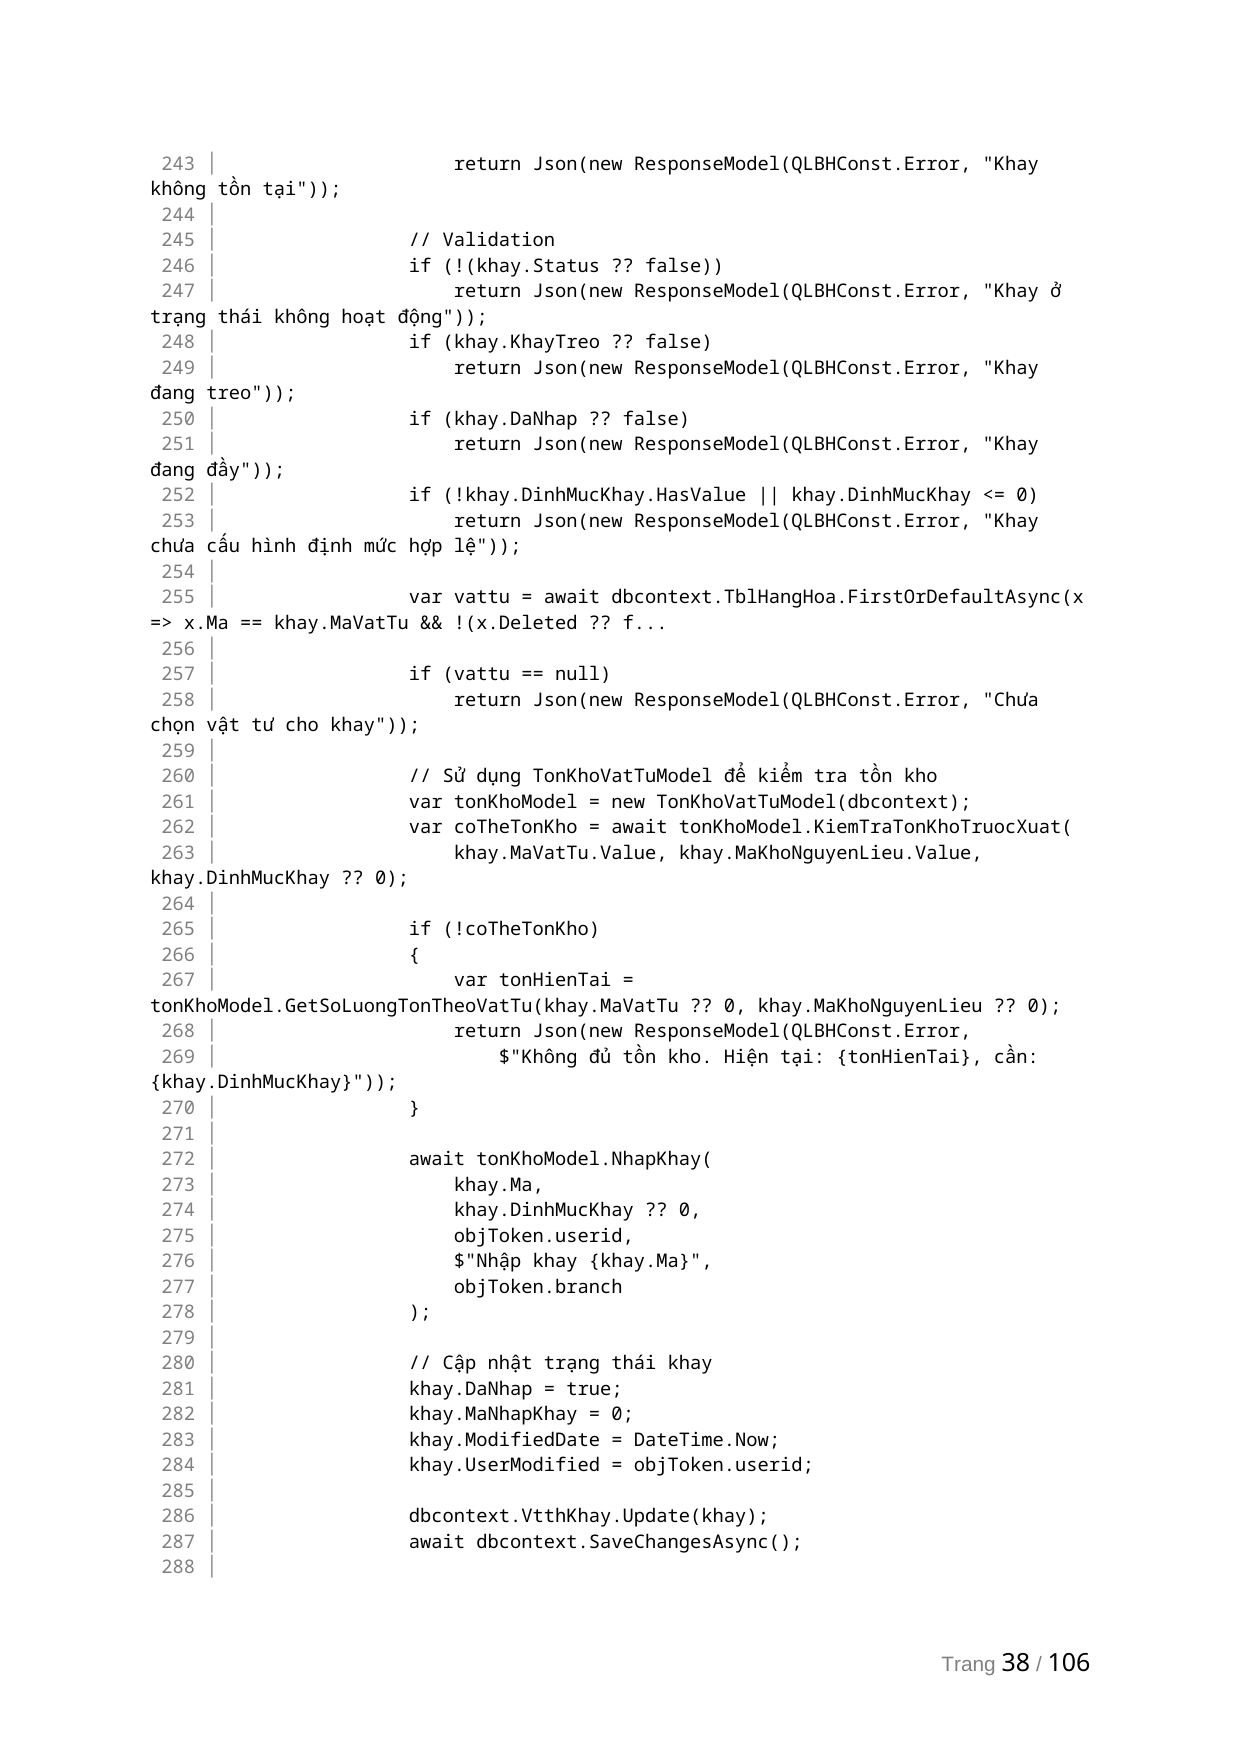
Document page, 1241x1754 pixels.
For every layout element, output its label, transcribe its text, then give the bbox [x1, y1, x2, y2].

text 249 │ return Json(new ResponseModel(QLBHConst.Error, "Khay đang treo")); [150, 354, 1090, 405]
text 248 │ if (khay.KhayTreo ?? false) [150, 329, 1090, 354]
text 263 │ khay.MaVatTu.Value, khay.MaKhoNguyenLieu.Value, khay.DinhMucKhay ?? 0); [150, 839, 1090, 890]
text 262 │ var coTheTonKho = await tonKhoModel.KiemTraTonKhoTruocXuat( [150, 813, 1090, 839]
text 288 │ [150, 1554, 1090, 1579]
text 279 │ [150, 1324, 1090, 1349]
text 281 │ khay.DaNhap = true; [150, 1375, 1090, 1401]
text 255 │ var vattu = await dbcontext.TblHangHoa.FirstOrDefaultAsync(x => x.Ma == khay.MaVatTu && !(x.Deleted ?? f... [150, 584, 1090, 635]
text 259 │ [150, 737, 1090, 762]
text 282 │ khay.MaNhapKhay = 0; [150, 1401, 1090, 1426]
text 286 │ dbcontext.VtthKhay.Update(khay); [150, 1503, 1090, 1528]
text 287 │ await dbcontext.SaveChangesAsync(); [150, 1528, 1090, 1554]
text 274 │ khay.DinhMucKhay ?? 0, [150, 1196, 1090, 1222]
text 251 │ return Json(new ResponseModel(QLBHConst.Error, "Khay đang đầy")); [150, 431, 1090, 482]
text 271 │ [150, 1120, 1090, 1145]
text 258 │ return Json(new ResponseModel(QLBHConst.Error, "Chưa chọn vật tư cho khay")); [150, 686, 1090, 737]
text 277 │ objToken.branch [150, 1273, 1090, 1298]
text 244 │ [150, 201, 1090, 227]
text 276 │ $"Nhập khay {khay.Ma}", [150, 1247, 1090, 1273]
text 253 │ return Json(new ResponseModel(QLBHConst.Error, "Khay chưa cấu hình định mức hợp lệ")); [150, 507, 1090, 558]
text 260 │ // Sử dụng TonKhoVatTuModel để kiểm tra tồn kho [150, 762, 1090, 788]
text 283 │ khay.ModifiedDate = DateTime.Now; [150, 1426, 1090, 1452]
text 256 │ [150, 635, 1090, 660]
text 245 │ // Validation [150, 227, 1090, 252]
text 250 │ if (khay.DaNhap ?? false) [150, 405, 1090, 431]
text 273 │ khay.Ma, [150, 1171, 1090, 1196]
text 254 │ [150, 558, 1090, 584]
text 261 │ var tonKhoModel = new TonKhoVatTuModel(dbcontext); [150, 788, 1090, 813]
text 284 │ khay.UserModified = objToken.userid; [150, 1452, 1090, 1477]
text 272 │ await tonKhoModel.NhapKhay( [150, 1145, 1090, 1171]
text 264 │ [150, 890, 1090, 916]
text 269 │ $"Không đủ tồn kho. Hiện tại: {tonHienTai}, cần: {khay.DinhMucKhay}")); [150, 1043, 1090, 1094]
text 246 │ if (!(khay.Status ?? false)) [150, 252, 1090, 278]
text 257 │ if (vattu == null) [150, 660, 1090, 686]
text 280 │ // Cập nhật trạng thái khay [150, 1349, 1090, 1375]
text 268 │ return Json(new ResponseModel(QLBHConst.Error, [150, 1018, 1090, 1043]
text 278 │ ); [150, 1298, 1090, 1324]
text 252 │ if (!khay.DinhMucKhay.HasValue || khay.DinhMucKhay <= 0) [150, 482, 1090, 507]
text 247 │ return Json(new ResponseModel(QLBHConst.Error, "Khay ở trạng thái không hoạt động")); [150, 278, 1090, 329]
text 243 │ return Json(new ResponseModel(QLBHConst.Error, "Khay không tồn tại")); [150, 150, 1090, 201]
text 267 │ var tonHienTai = tonKhoModel.GetSoLuongTonTheoVatTu(khay.MaVatTu ?? 0, khay.MaKhoNguyenLieu ?? 0); [150, 967, 1090, 1018]
text 270 │ } [150, 1094, 1090, 1120]
text 265 │ if (!coTheTonKho) [150, 916, 1090, 941]
text 266 │ { [150, 941, 1090, 967]
text 275 │ objToken.userid, [150, 1222, 1090, 1247]
text 285 │ [150, 1477, 1090, 1503]
